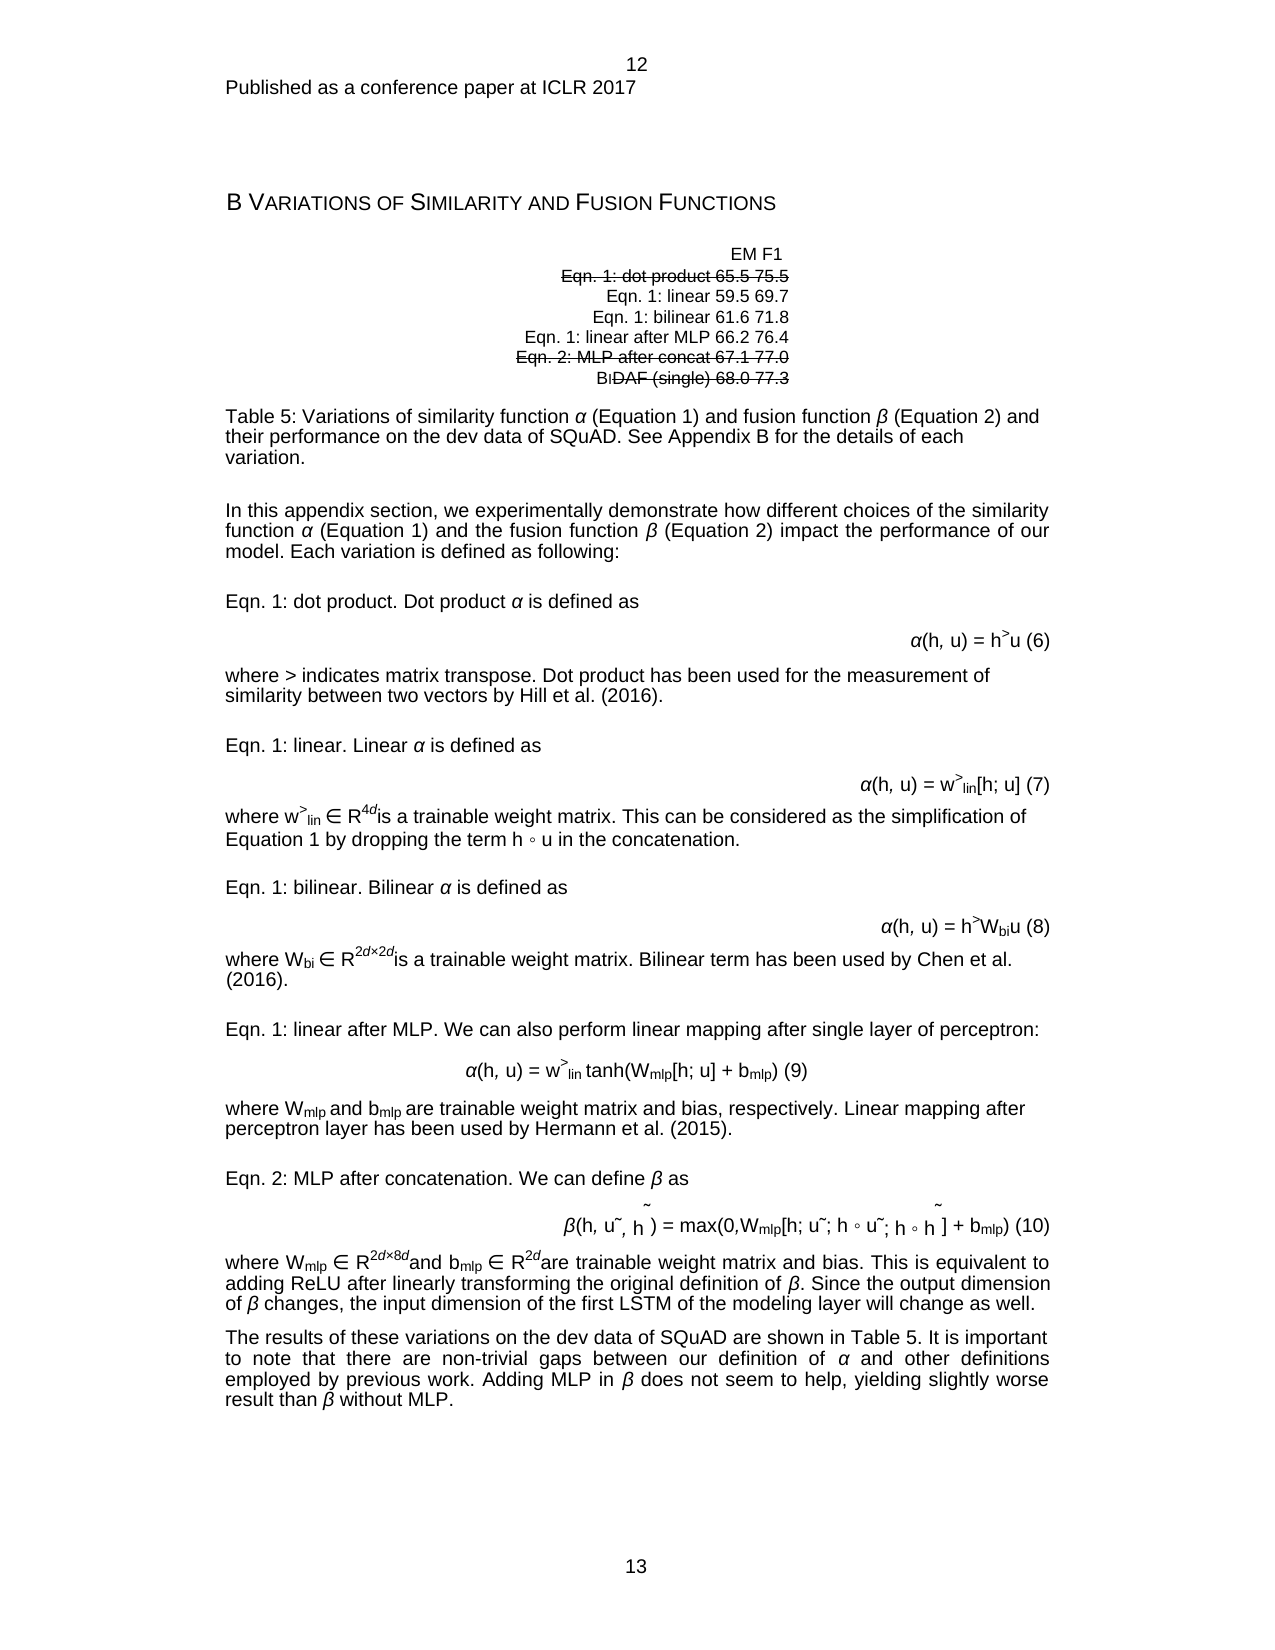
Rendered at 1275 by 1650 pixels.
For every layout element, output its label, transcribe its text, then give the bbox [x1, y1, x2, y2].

text Eqn. 1: linear after MLP. We can also perform linear mapping after single layer of perceptron: α(h, u) = w>lin tanh(Wmlp[h; u] + bmlp) (9) [225, 1018, 1050, 1082]
text where Wmlp ∈ R2d×8dand bmlp ∈ R2dare trainable weight matrix and bias. This is equivalent to adding ReLU after linearly transforming the original definition of β. Since the output dimension of β changes, the input dimension of the first LSTM of the modeling layer will change as well. [225, 1250, 1051, 1315]
text where w>lin ∈ R4dis a trainable weight matrix. This can be considered as the simplification of Equation 1 by dropping the term h ◦ u in the concatenation. [225, 802, 1051, 850]
text α(h, u) = w>lin[h; u] (7) [38, 769, 1050, 797]
text Eqn. 1: dot product 65.5 75.5 [38, 266, 789, 286]
text Eqn. 1: dot product. Dot product α is defined as [225, 589, 1070, 612]
text Published as a conference paper at ICLR 2017 [225, 76, 1070, 98]
text Eqn. 1: bilinear 61.6 71.8 [38, 306, 789, 327]
text where Wmlp and bmlp are trainable weight matrix and bias, respectively. Linear mapping after perceptron layer has been used by Hermann et al. (2015). [225, 1096, 1050, 1139]
text Eqn. 1: bilinear. Bilinear α is defined as [225, 876, 1070, 898]
text α(h, u) = h>Wbiu (8) [38, 911, 1050, 939]
text EM F1 [38, 244, 782, 264]
text β(h, u˜, h˜) = max(0,Wmlp[h; u˜; h ◦ u˜; h ◦ h˜] + bmlp) (10) [38, 1200, 1050, 1239]
text Table 5: Variations of similarity function α (Equation 1) and fusion function β (Equation 2) and their performance on the dev data of SQuAD. See Appendix B for the details of each variation. [225, 407, 1050, 469]
text In this appendix section, we experimentally demonstrate how different choices of the similarity function α (Equation 1) and the fusion function β (Equation 2) impact the performance of our model. Each variation is defined as following: [225, 501, 1050, 563]
text where > indicates matrix transpose. Dot product has been used for the measurement of similarity between two vectors by Hill et al. (2016). [225, 666, 1050, 707]
text BIDAF (single) 68.0 77.3 [38, 368, 789, 388]
text 12 [38, 53, 647, 76]
text 13 [38, 1555, 647, 1577]
text Eqn. 2: MLP after concatenation. We can define β as [225, 1167, 1070, 1189]
text B VARIATIONS OF SIMILARITY AND FUSION FUNCTIONS [226, 187, 1070, 215]
text Eqn. 2: MLP after concat 67.1 77.0 [38, 347, 789, 368]
text Eqn. 1: linear. Linear α is defined as [225, 734, 1070, 756]
text The results of these variations on the dev data of SQuAD are shown in Table 5. It is important to note that there are non-trivial gaps between our definition of α and other definitions employed by previous work. Adding MLP in β does not seem to help, yielding slightly worse result than β without MLP. [225, 1328, 1050, 1411]
text where Wbi ∈ R2d×2dis a trainable weight matrix. Bilinear term has been used by Chen et al. (2016). [225, 947, 1050, 991]
text Eqn. 1: linear after MLP 66.2 76.4 [38, 327, 789, 347]
text Eqn. 1: linear 59.5 69.7 [38, 286, 789, 306]
text α(h, u) = h>u (6) [38, 625, 1050, 653]
